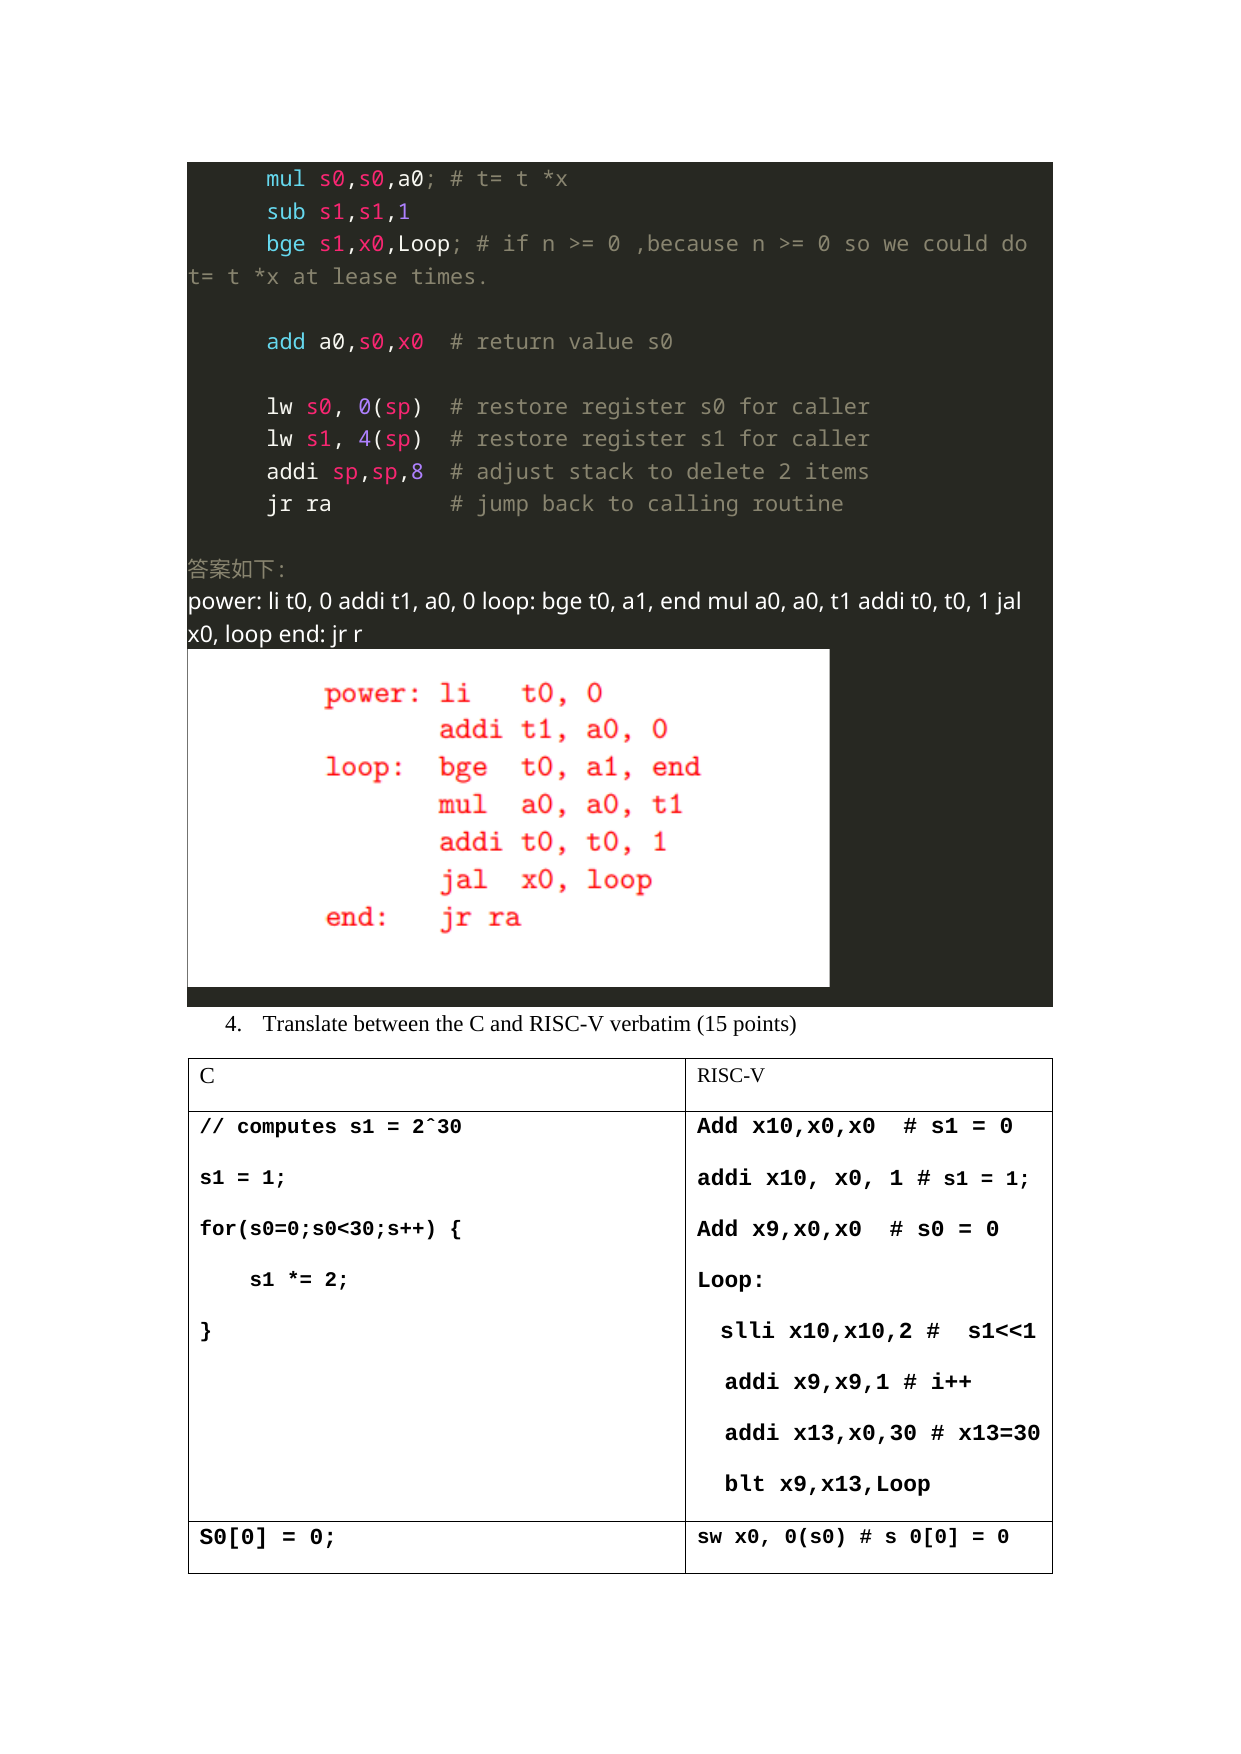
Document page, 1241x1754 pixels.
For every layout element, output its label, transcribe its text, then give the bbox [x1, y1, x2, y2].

table_cell Add x10,x0,x0 # s1 = 0 addi x10, x0, 1 # s1 = 1; Add x9,x0,x0 # s0 = 0 Loop: slli x10,x10,2 # s1<<1 addi x9,x9,1 # i++ addi x13,x0,30 # x13=30 blt x9,x13,Loop [686, 1112, 1052, 1521]
text sub s1,s1,1 [187, 194, 1053, 227]
list Translate between the C and RISC-V verbatim (15 points) [225, 1007, 1053, 1039]
text addi sp,sp,8 # adjust stack to delete 2 items [187, 454, 1053, 487]
table_header C [189, 1059, 685, 1111]
table_cell S0[0] = 0; S1 = 2; s0[1] = s1; s1= 8; t0 = 8; t0 = s1; [189, 1522, 685, 1573]
text mul s0,s0,a0; # t= t *x [187, 162, 1053, 194]
table_header RISC-V [686, 1059, 1052, 1111]
text lw s0, 0(sp) # restore register s0 for caller [187, 389, 1053, 422]
text add a0,s0,x0 # return value s0 [187, 324, 1053, 357]
picture [187, 649, 830, 987]
text bge s1,x0,Loop; # if n >= 0 ,because n >= 0 so we could do t= t *x at lease times. [187, 227, 1053, 292]
table_cell sw x0, 0(s0) # s 0[0] = 0 addi s1, x0, 2 # s1 = 2 sw s1, 4(s0)# s0[1] = 2 slli t0, s1, 2 # s1= 8 add t0, t0, s0 # t0 = 8 sw s1, 0(t0) # s1 = 8 [686, 1522, 1052, 1573]
text jr ra # jump back to calling routine [187, 487, 1053, 519]
text 答案如下: [187, 552, 1053, 584]
text power: li t0, 0 addi t1, a0, 0 loop: bge t0, a1, end mul a0, a0, t1 addi t0, t0, 1 jal x0, loop end: jr r [187, 584, 1053, 649]
text lw s1, 4(sp) # restore register s1 for caller [187, 422, 1053, 454]
table_cell // computes s1 = 2ˆ30 s1 = 1; for(s0=0;s0<30;s++) { s1 *= 2; } [189, 1112, 685, 1521]
